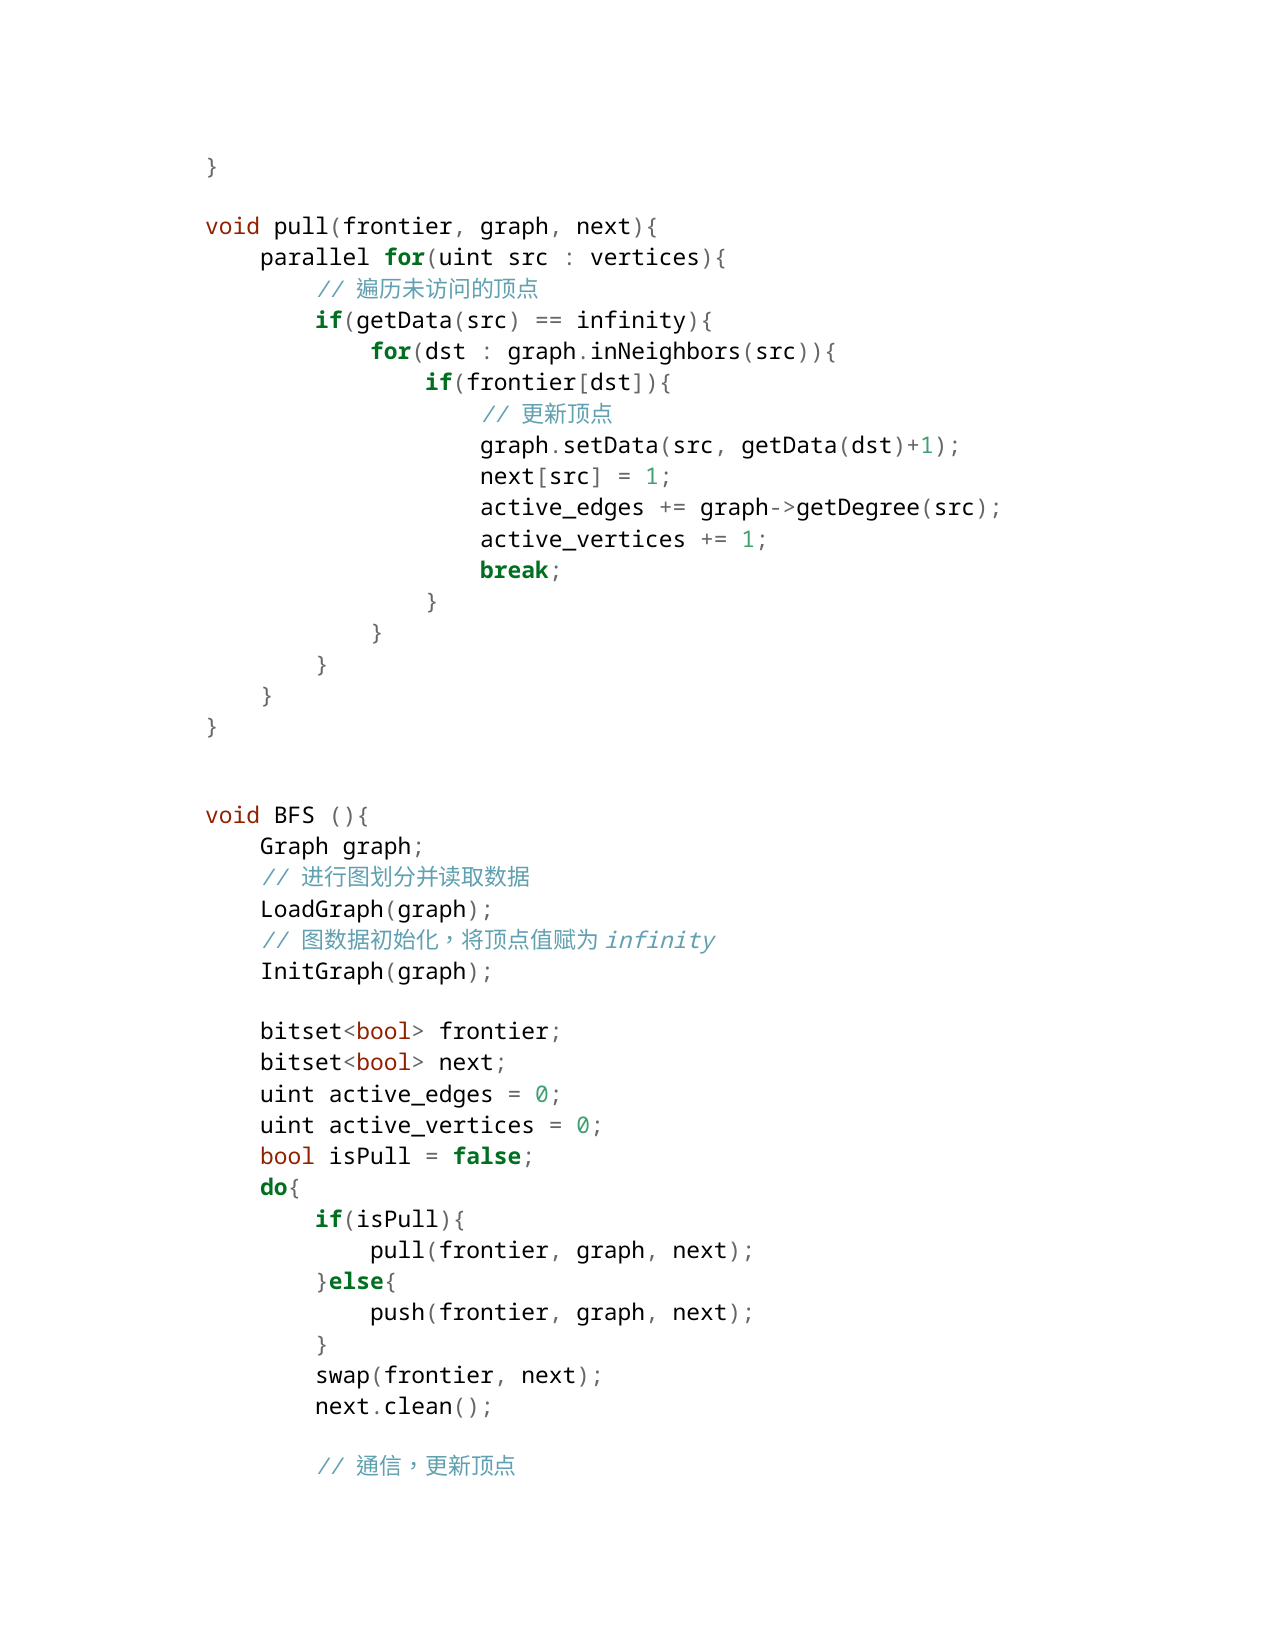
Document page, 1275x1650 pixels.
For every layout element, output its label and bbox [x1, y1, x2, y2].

text [150, 150, 1125, 1481]
